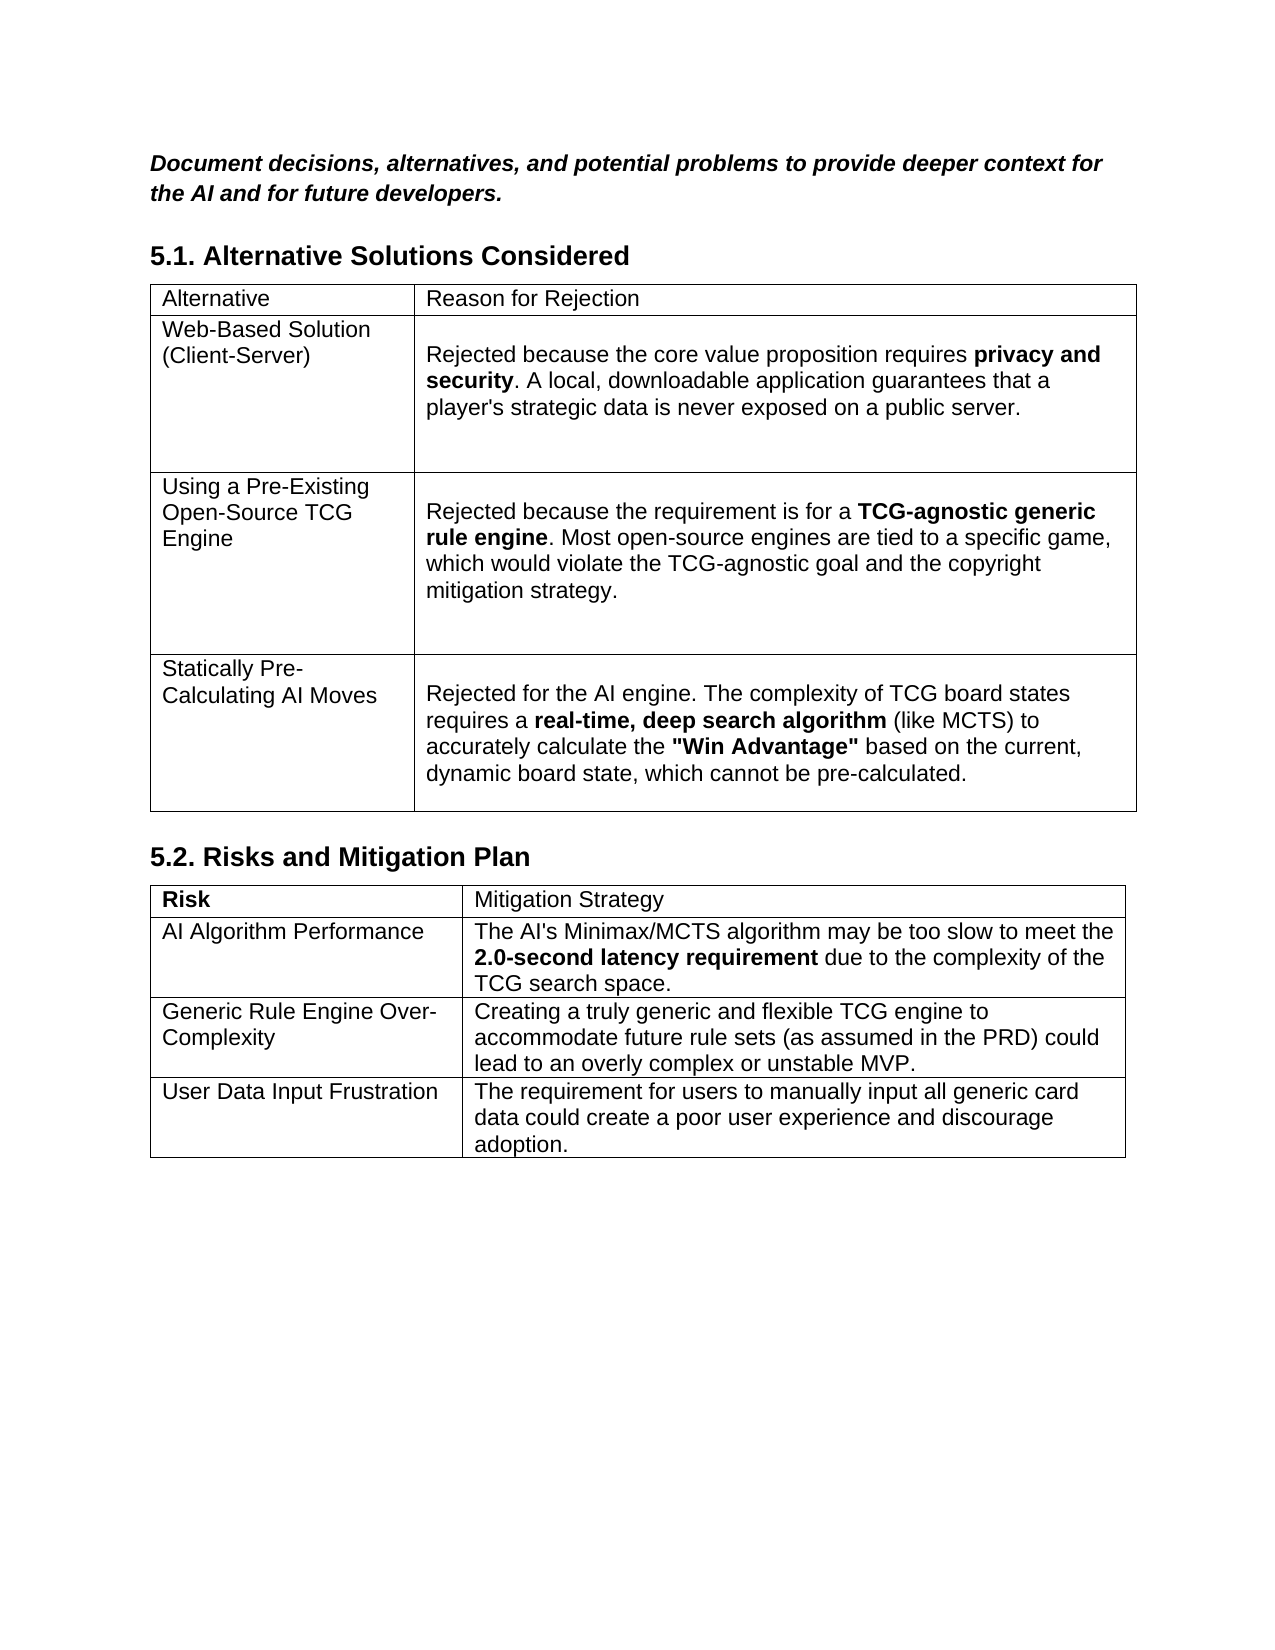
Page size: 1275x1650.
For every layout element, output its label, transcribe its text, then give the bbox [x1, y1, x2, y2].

table_cell Rejected for the AI engine. The complexity of TCG board states requires a real-time, deep search algorithm (like MCTS) to accurately calculate the "Win Advantage" based on the current, dynamic board state, which cannot be pre-calculated. [415, 655, 1136, 811]
table_cell The requirement for users to manually input all generic card data could create a poor user experience and discourage adoption. [463, 1078, 1125, 1157]
table_cell The AI's Minimax/MCTS algorithm may be too slow to meet the 2.0-second latency requirement due to the complexity of the TCG search space. [463, 918, 1125, 997]
table_cell Using a Pre-Existing Open-Source TCG Engine [151, 473, 414, 654]
table_cell Statically Pre-Calculating AI Moves [151, 655, 414, 811]
table_cell Rejected because the core value proposition requires privacy and security. A local, downloadable application guarantees that a player's strategic data is never exposed on a public server. [415, 316, 1136, 472]
table_cell Rejected because the requirement is for a TCG-agnostic generic rule engine. Most open-source engines are tied to a specific game, which would violate the TCG-agnostic goal and the copyright mitigation strategy. [415, 473, 1136, 654]
table_cell Creating a truly generic and flexible TCG engine to accommodate future rule sets (as assumed in the PRD) could lead to an overly complex or unstable MVP. [463, 998, 1125, 1077]
table_header Mitigation Strategy [463, 886, 1125, 917]
table_cell AI Algorithm Performance [151, 918, 462, 997]
text Document decisions, alternatives, and potential problems to provide deeper context for the AI and for future developers. [150, 150, 1125, 207]
table_header Risk [151, 886, 462, 917]
subtitle 5.2. Risks and Mitigation Plan [150, 841, 1125, 872]
table_header Reason for Rejection [415, 285, 1136, 315]
table_cell Web-Based Solution (Client-Server) [151, 316, 414, 472]
subtitle 5.1. Alternative Solutions Considered [150, 239, 1125, 271]
table_header Alternative [151, 285, 414, 315]
table_cell Generic Rule Engine Over-Complexity [151, 998, 462, 1077]
table_cell User Data Input Frustration [151, 1078, 462, 1157]
